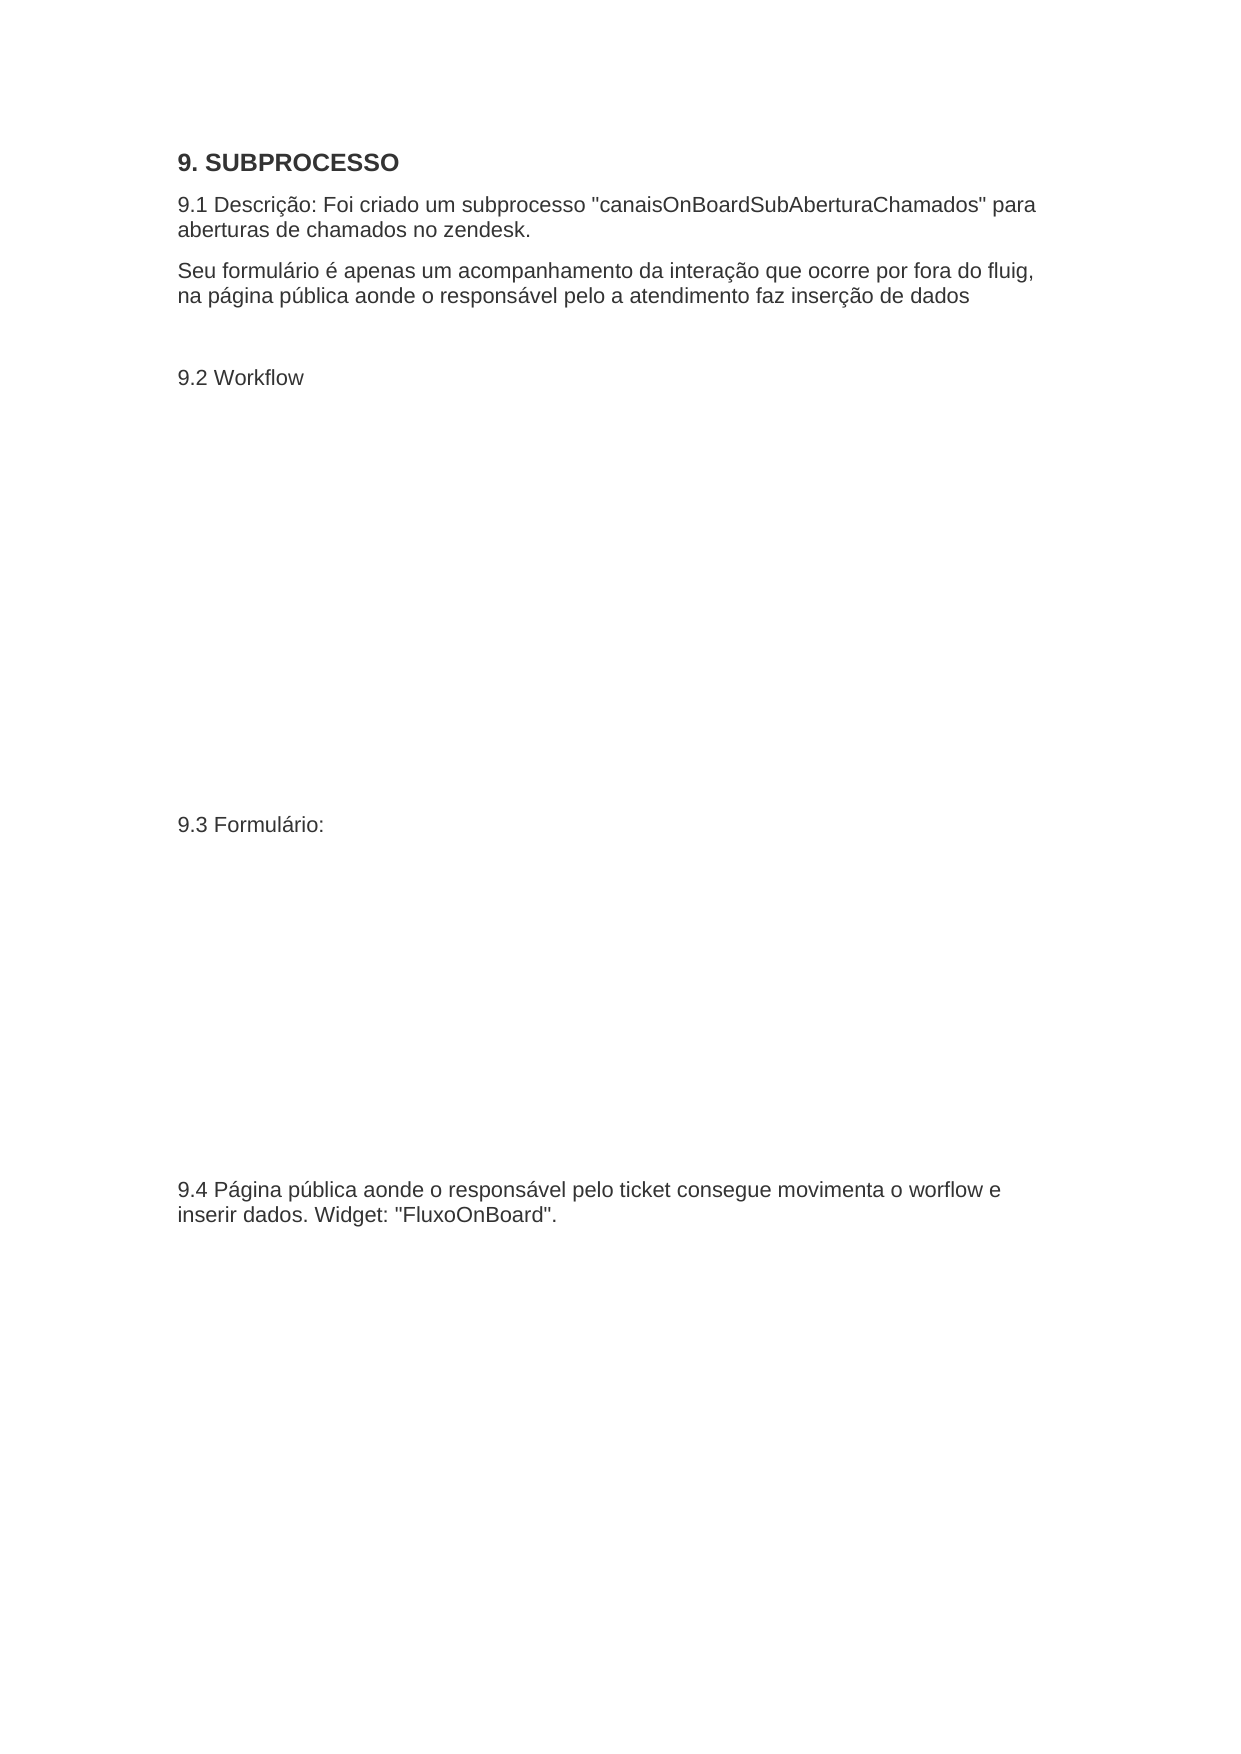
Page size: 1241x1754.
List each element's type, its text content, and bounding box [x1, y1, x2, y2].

text Seu formulário é apenas um acompanhamento da interação que ocorre por fora do fluig, na página pública aonde o responsável pelo a atendimento faz inserção de dados [177, 258, 1063, 308]
text 9.3 Formulário: [177, 812, 1063, 837]
text 9.2 Workflow [177, 365, 1063, 390]
text 9.4 Página pública aonde o responsável pelo ticket consegue movimenta o worflow e inserir dados. Widget: "FluxoOnBoard". [177, 1176, 1063, 1227]
text 9. SUBPROCESSO [177, 148, 1063, 176]
text 9.1 Descrição: Foi criado um subprocesso "canaisOnBoardSubAberturaChamados" para aberturas de chamados no zendesk. [177, 192, 1063, 242]
